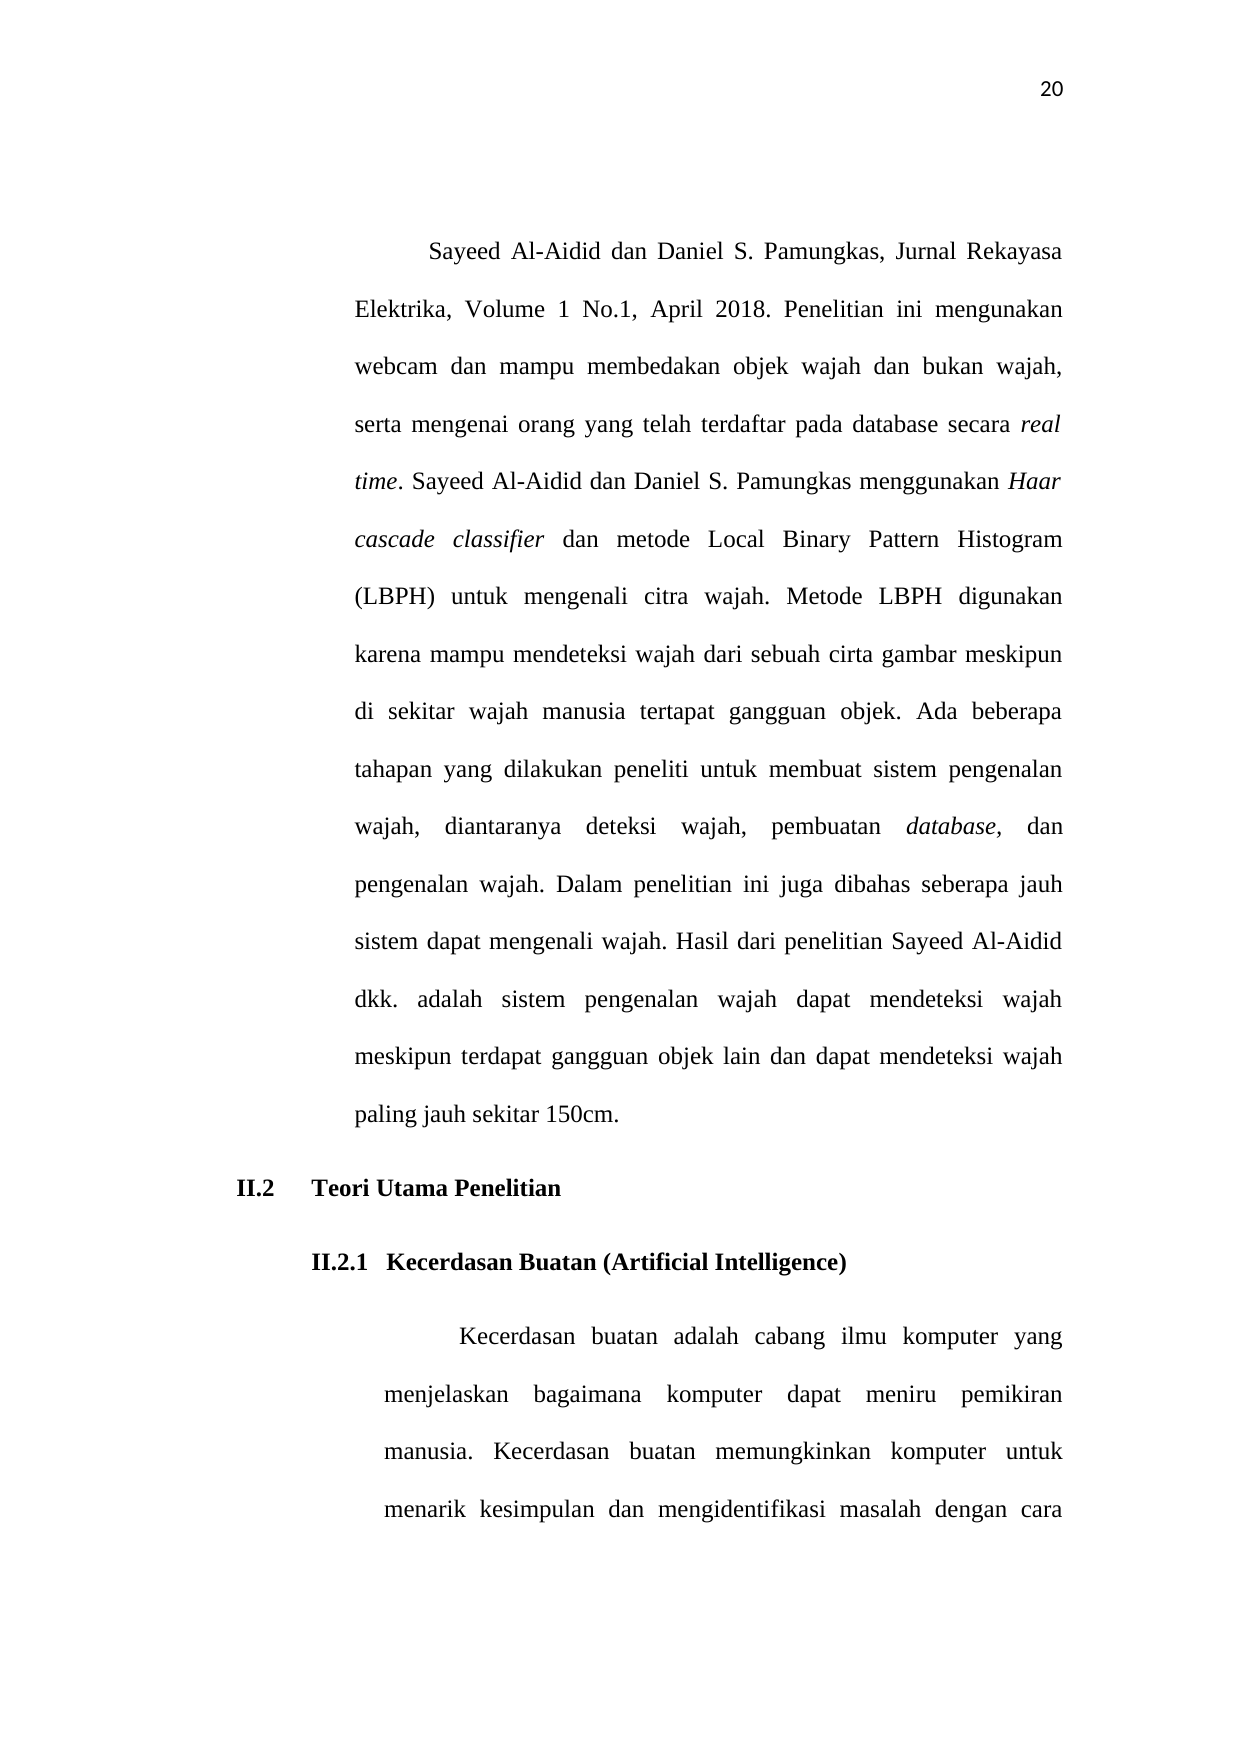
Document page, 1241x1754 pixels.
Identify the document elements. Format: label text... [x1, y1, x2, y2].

subtitle Teori Utama Penelitian [236, 1173, 1063, 1202]
text Sayeed Al-Aidid dan Daniel S. Pamungkas, Jurnal Rekayasa Elektrika, Volume 1 No.1, April 2018. Penelitian ini mengunakan webcam dan mampu membedakan objek wajah dan bukan wajah, serta mengenai orang yang telah terdaftar pada database secara real time. Sayeed Al-Aidid dan Daniel S. Pamungkas menggunakan Haar cascade classifier dan metode Local Binary Pattern Histogram (LBPH) untuk mengenali citra wajah. Metode LBPH digunakan karena mampu mendeteksi wajah dari sebuah cirta gambar meskipun di sekitar wajah manusia tertapat gangguan objek. Ada beberapa tahapan yang dilakukan peneliti untuk membuat sistem pengenalan wajah, diantaranya deteksi wajah, pembuatan database, dan pengenalan wajah. Dalam penelitian ini juga dibahas seberapa jauh sistem dapat mengenali wajah. Hasil dari penelitian Sayeed Al-Aidid dkk. adalah sistem pengenalan wajah dapat mendeteksi wajah meskipun terdapat gangguan objek lain dan dapat mendeteksi wajah paling jauh sekitar 150cm. [354, 236, 1063, 1127]
subtitle Kecerdasan Buatan (Artificial Intelligence) [311, 1247, 1063, 1276]
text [384, 1321, 1063, 1522]
